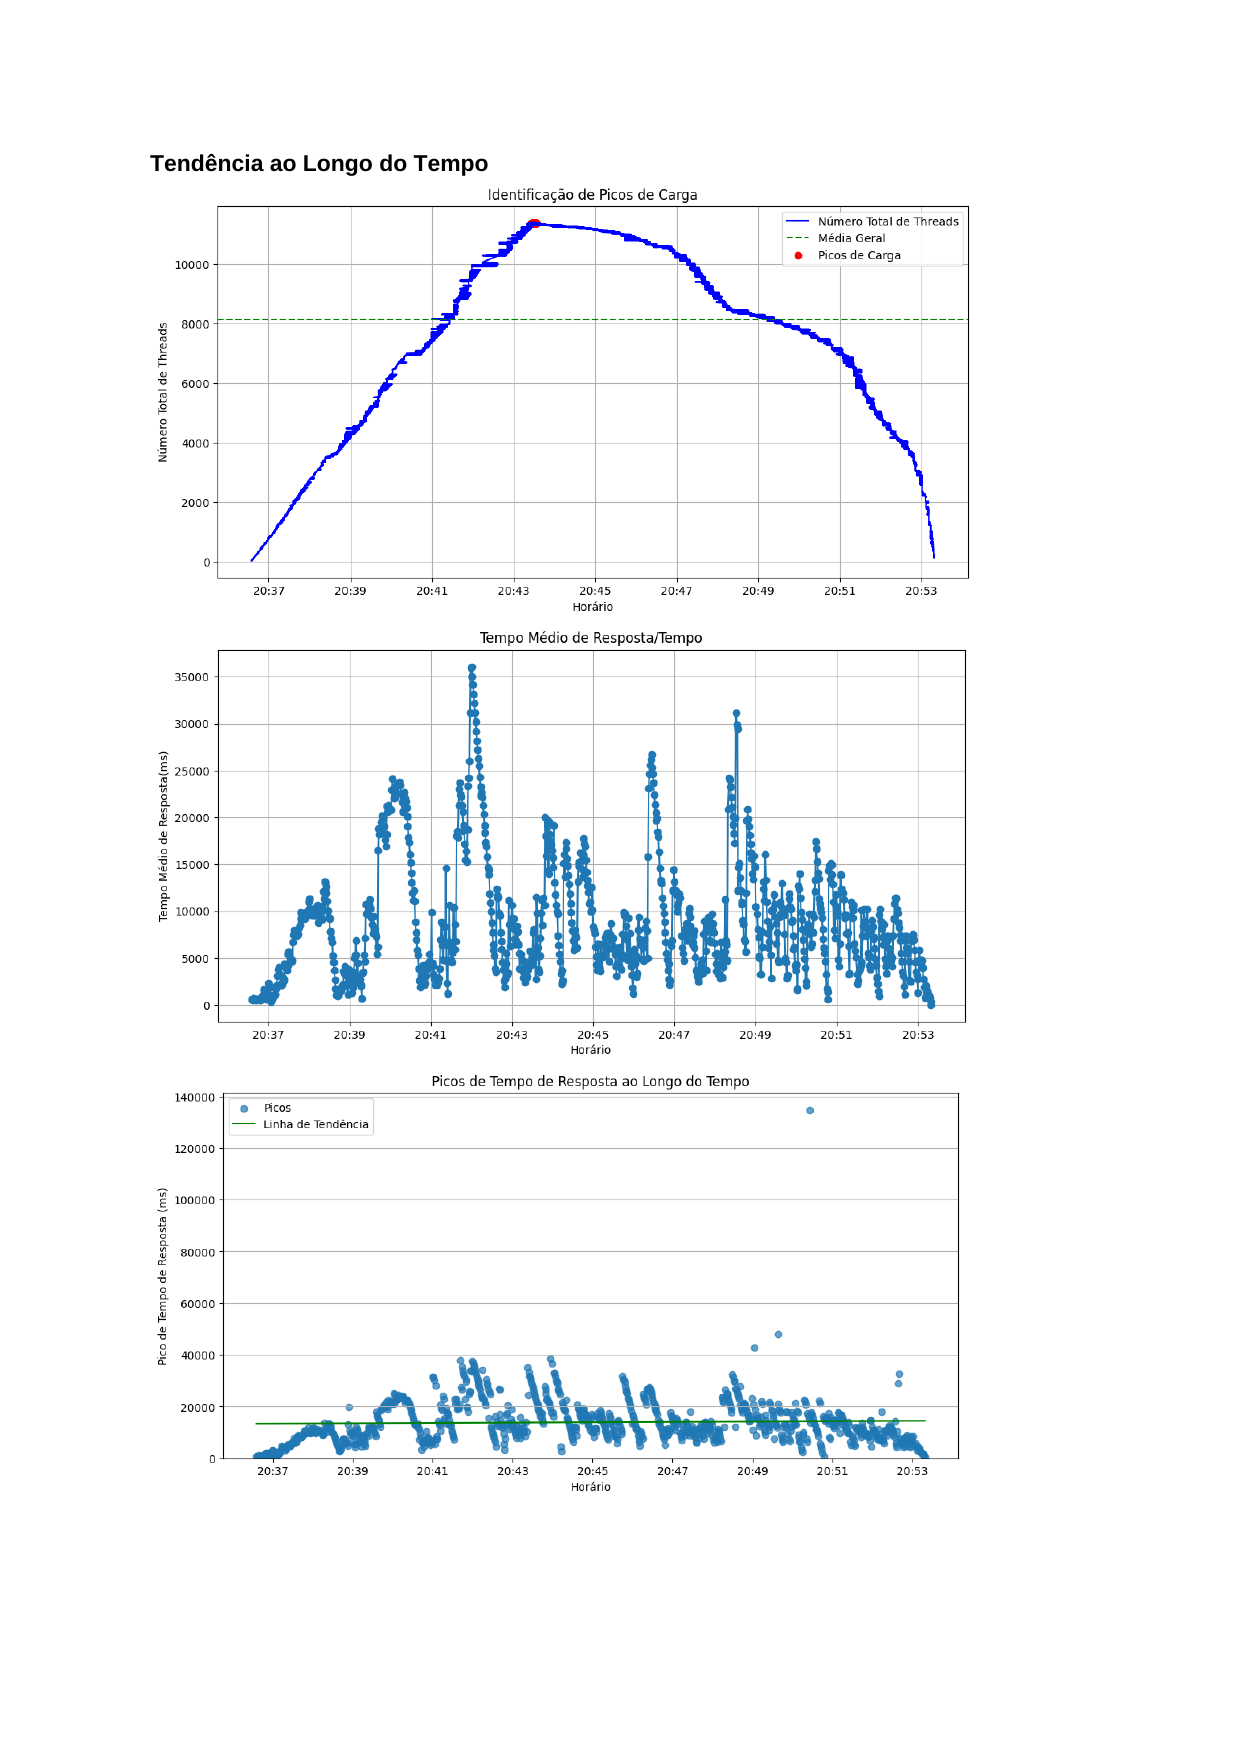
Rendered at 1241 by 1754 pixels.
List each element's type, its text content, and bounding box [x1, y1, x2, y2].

picture [150, 623, 972, 1064]
picture [150, 180, 976, 620]
picture [150, 1067, 965, 1500]
